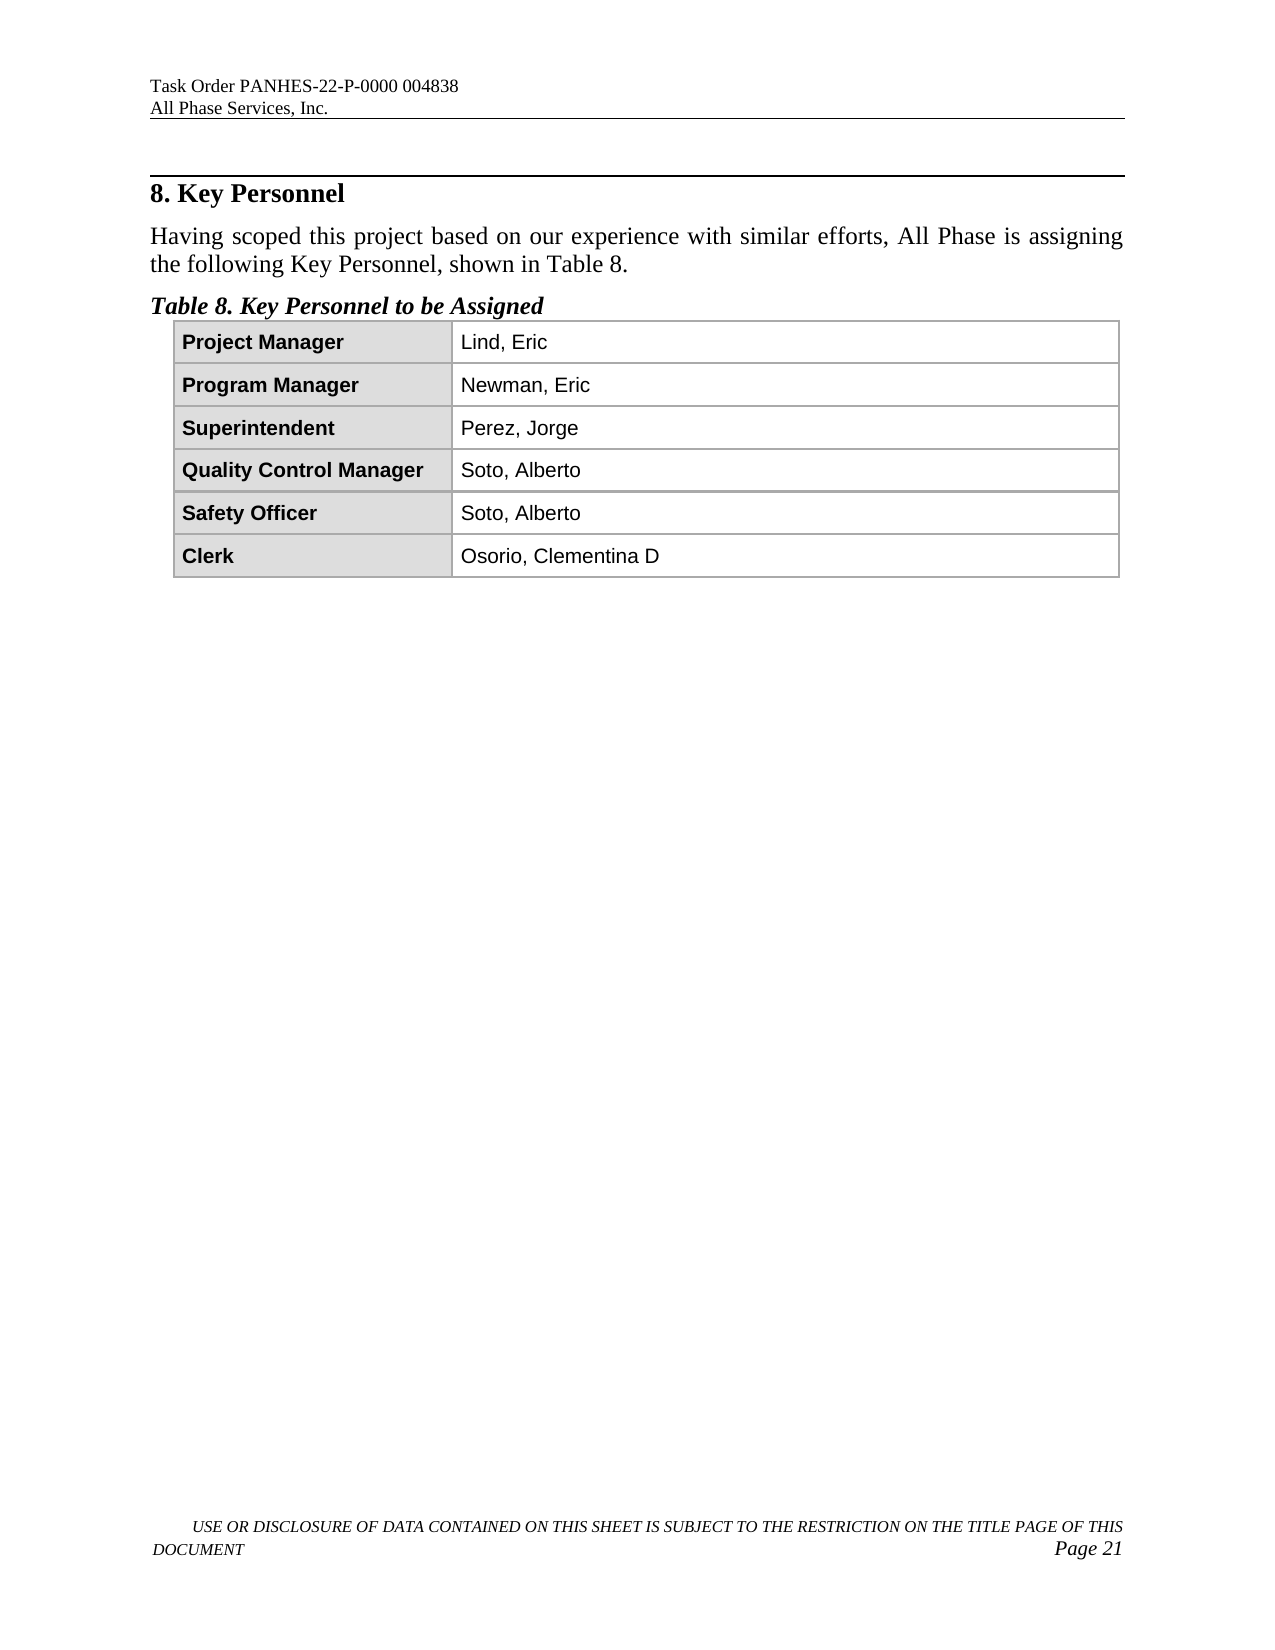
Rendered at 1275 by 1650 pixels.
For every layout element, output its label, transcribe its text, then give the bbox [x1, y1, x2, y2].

table_header Lind, Eric [453, 322, 1118, 362]
table_cell Newman, Eric [453, 364, 1118, 405]
table_cell Perez, Jorge [453, 407, 1118, 448]
table_cell Clerk [175, 535, 451, 576]
table_cell Superintendent [175, 407, 451, 448]
table_cell Safety Officer [175, 493, 451, 533]
text Having scoped this project based on our experience with similar efforts, All Phase is assigning the following Key Personnel, shown in Table 8. [150, 221, 1125, 278]
table_cell Osorio, Clementina D [453, 535, 1118, 576]
subtitle Table 8. Key Personnel to be Assigned [150, 291, 1125, 319]
table_header Project Manager [175, 322, 451, 362]
table_cell Soto, Alberto [453, 493, 1118, 533]
table_cell Soto, Alberto [453, 450, 1118, 490]
table_cell Program Manager [175, 364, 451, 405]
table_cell Quality Control Manager [175, 450, 451, 490]
subtitle 8. Key Personnel [150, 177, 1125, 208]
